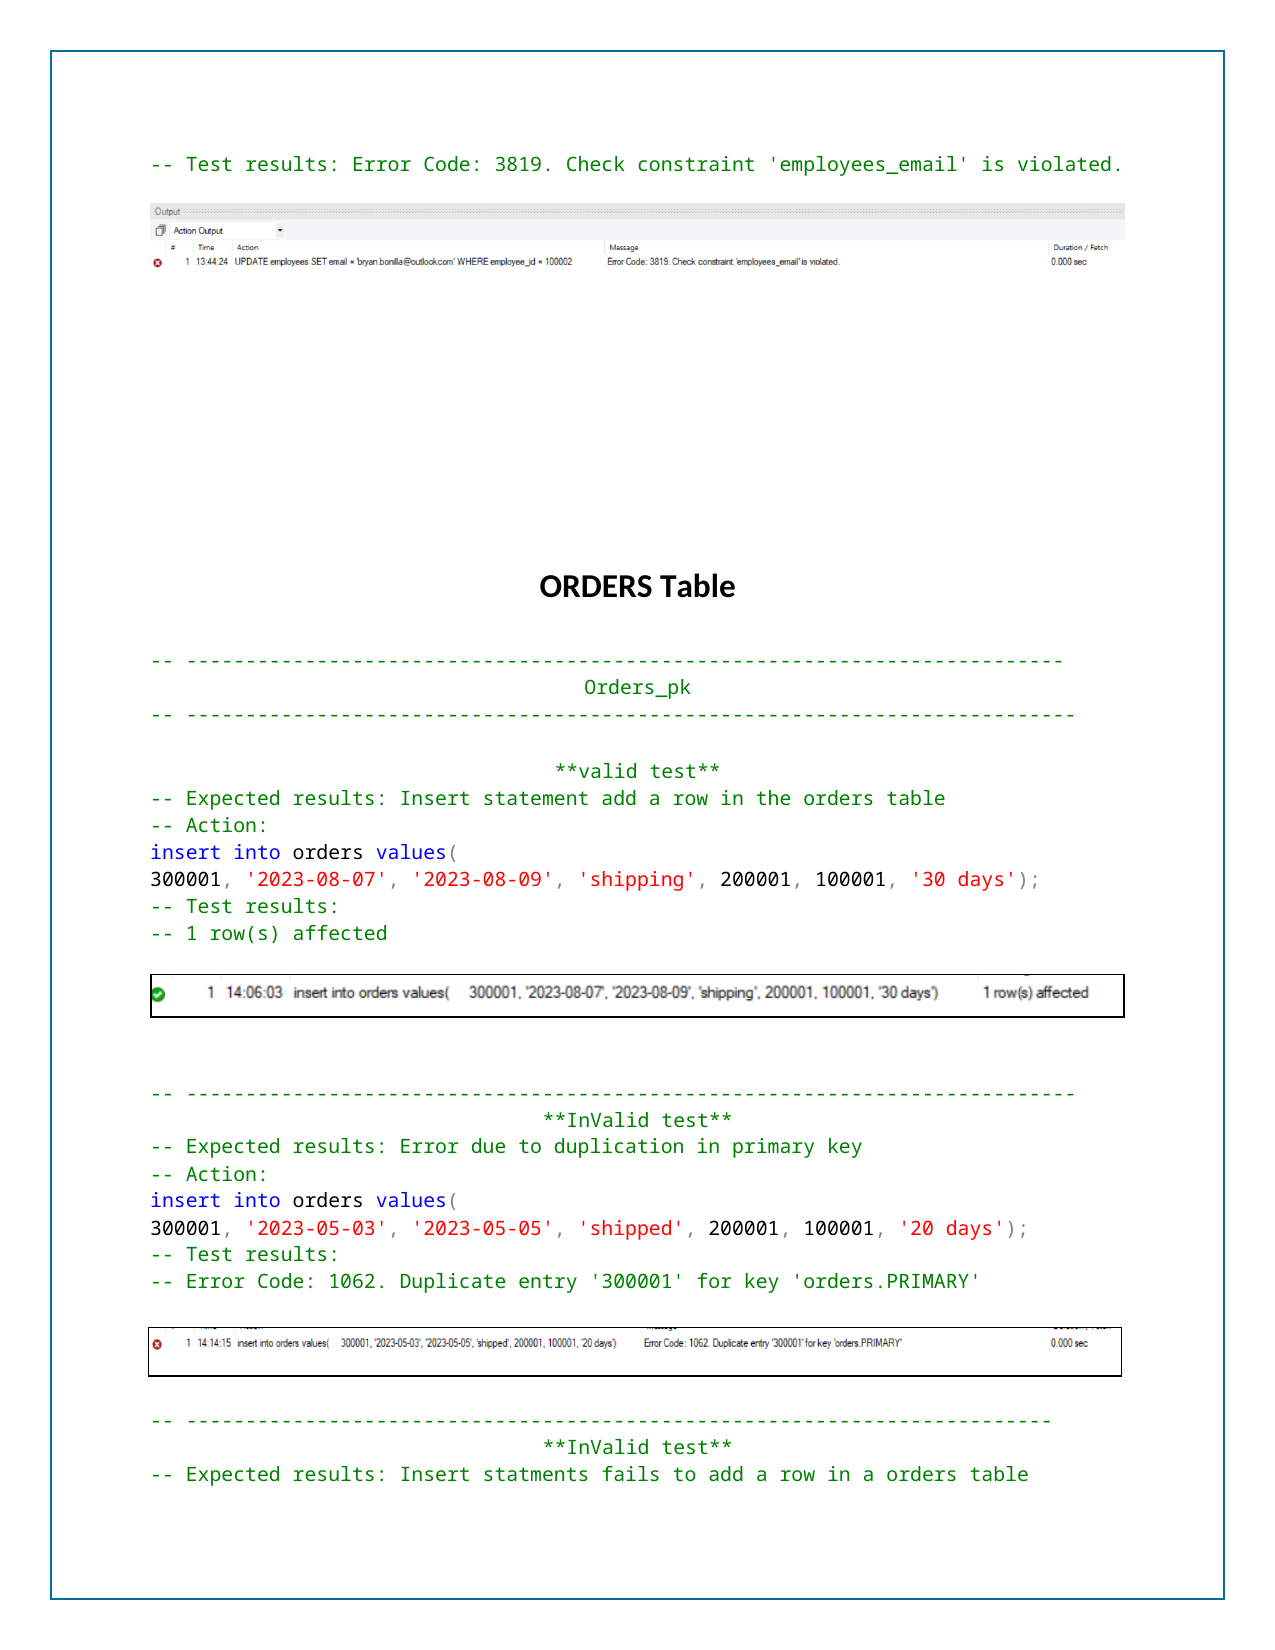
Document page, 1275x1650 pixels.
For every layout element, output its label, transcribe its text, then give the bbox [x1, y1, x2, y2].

picture [149, 1328, 1121, 1375]
text Orders_pk [150, 673, 1125, 700]
text 300001, '2023-05-03', '2023-05-05', 'shipped', 200001, 100001, '20 days'); [150, 1214, 1125, 1241]
text -- Test results: [150, 892, 1125, 919]
text -- Test results: Error Code: 3819. Check constraint 'employees_email' is violated. [150, 150, 1125, 177]
text -- Action: [150, 1160, 1125, 1187]
text ORDERS Table [150, 565, 1125, 605]
text -- Expected results: Insert statments fails to add a row in a orders table [150, 1460, 1125, 1487]
text -- Action: [150, 812, 1125, 838]
picture [152, 975, 1123, 1016]
text -- ------------------------------------------------------------------------- [150, 1406, 1125, 1433]
text -- Error Code: 1062. Duplicate entry '300001' for key 'orders.PRIMARY' [150, 1268, 1125, 1295]
text -- --------------------------------------------------------------------------- [150, 700, 1125, 727]
picture [150, 203, 1125, 290]
text **valid test** [150, 758, 1125, 784]
text -- Expected results: Insert statement add a row in the orders table [150, 784, 1125, 812]
text -- --------------------------------------------------------------------------- [150, 1079, 1125, 1106]
text 300001, '2023-08-07', '2023-08-09', 'shipping', 200001, 100001, '30 days'); [150, 866, 1125, 892]
text -- Test results: [150, 1241, 1125, 1268]
text -- 1 row(s) affected [150, 919, 1125, 946]
text **InValid test** [150, 1106, 1125, 1133]
text insert into orders values( [150, 1187, 1125, 1214]
text -- Expected results: Error due to duplication in primary key [150, 1133, 1125, 1160]
text **InValid test** [150, 1433, 1125, 1460]
text -- -------------------------------------------------------------------------- [150, 646, 1125, 673]
text insert into orders values( [150, 838, 1125, 866]
